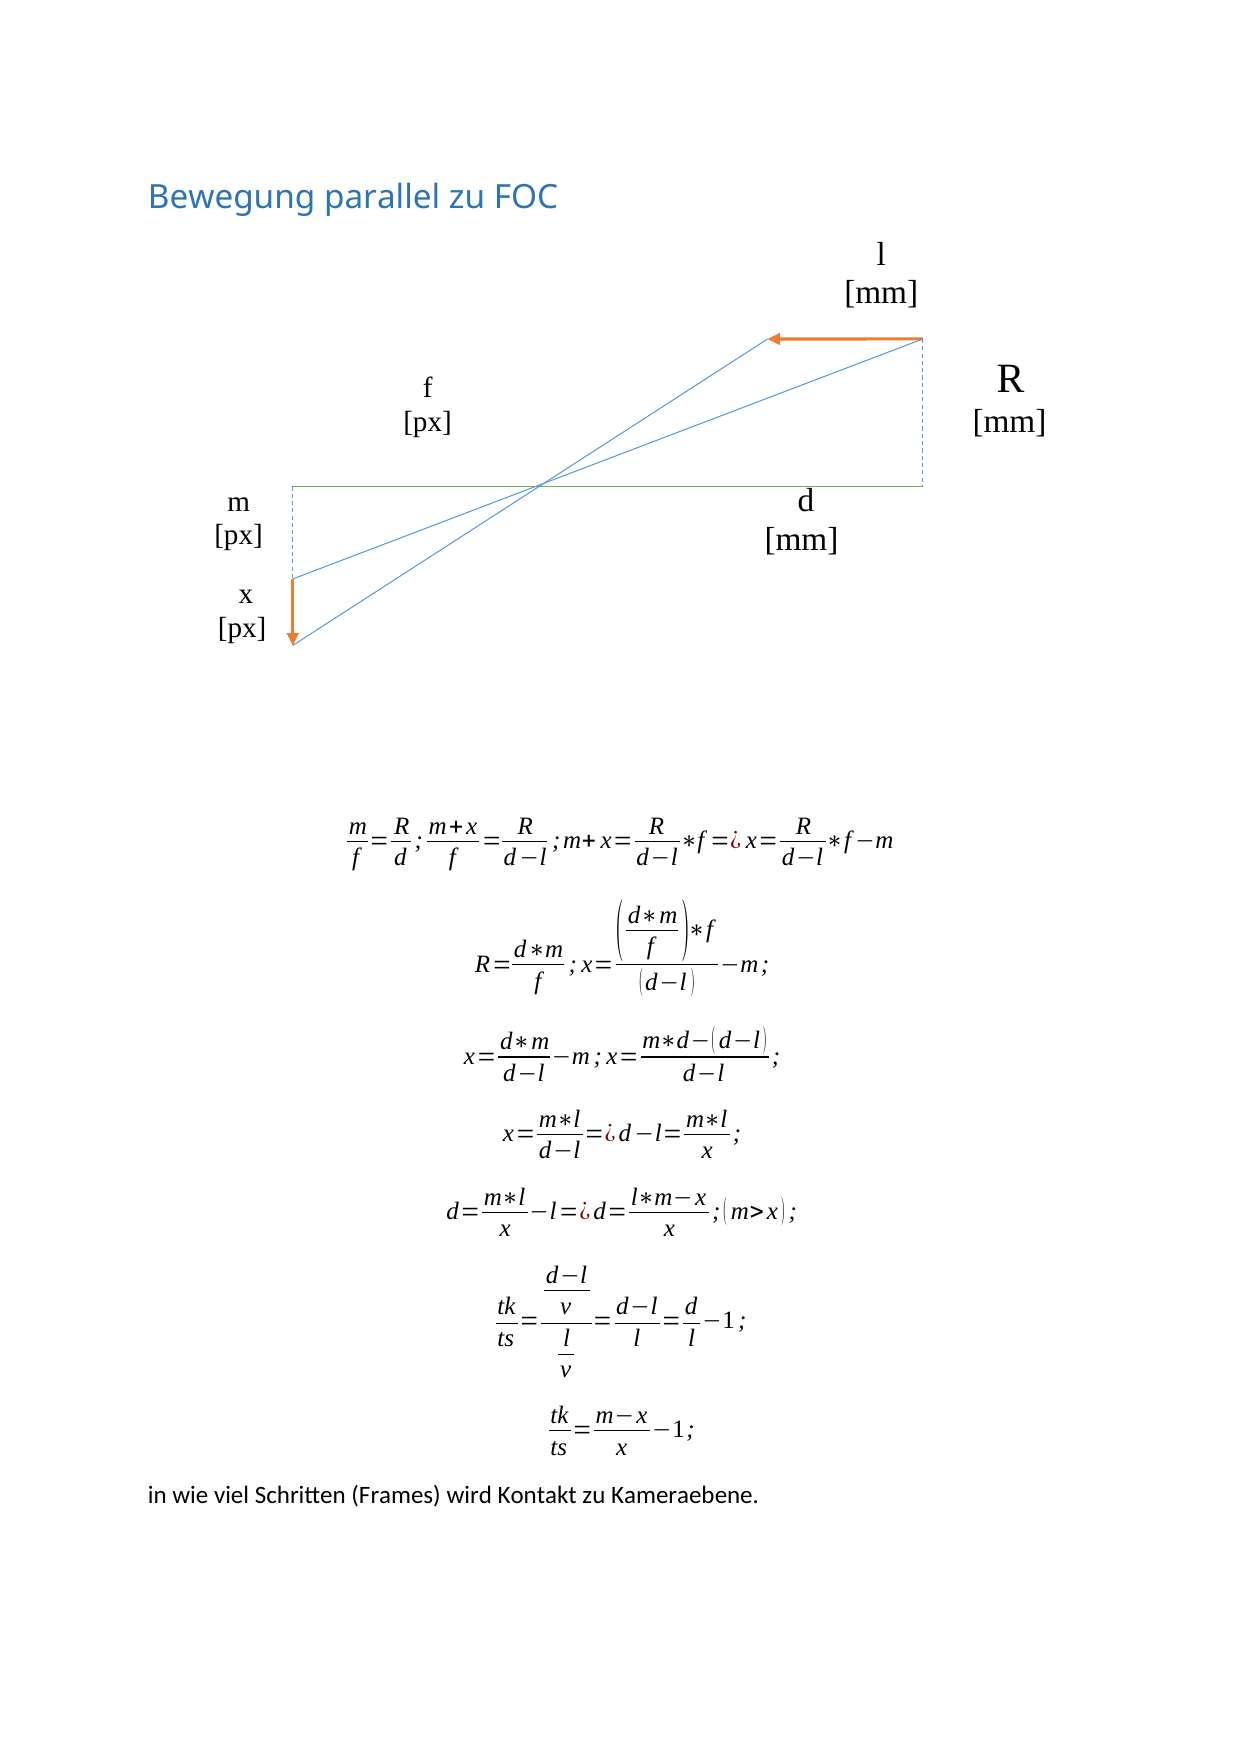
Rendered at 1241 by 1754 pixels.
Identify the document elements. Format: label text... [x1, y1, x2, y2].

text in wie viel Schritten (Frames) wird Kontakt zu Kameraebene. [148, 1480, 1093, 1510]
subtitle Bewegung parallel zu FOC [148, 173, 1093, 218]
